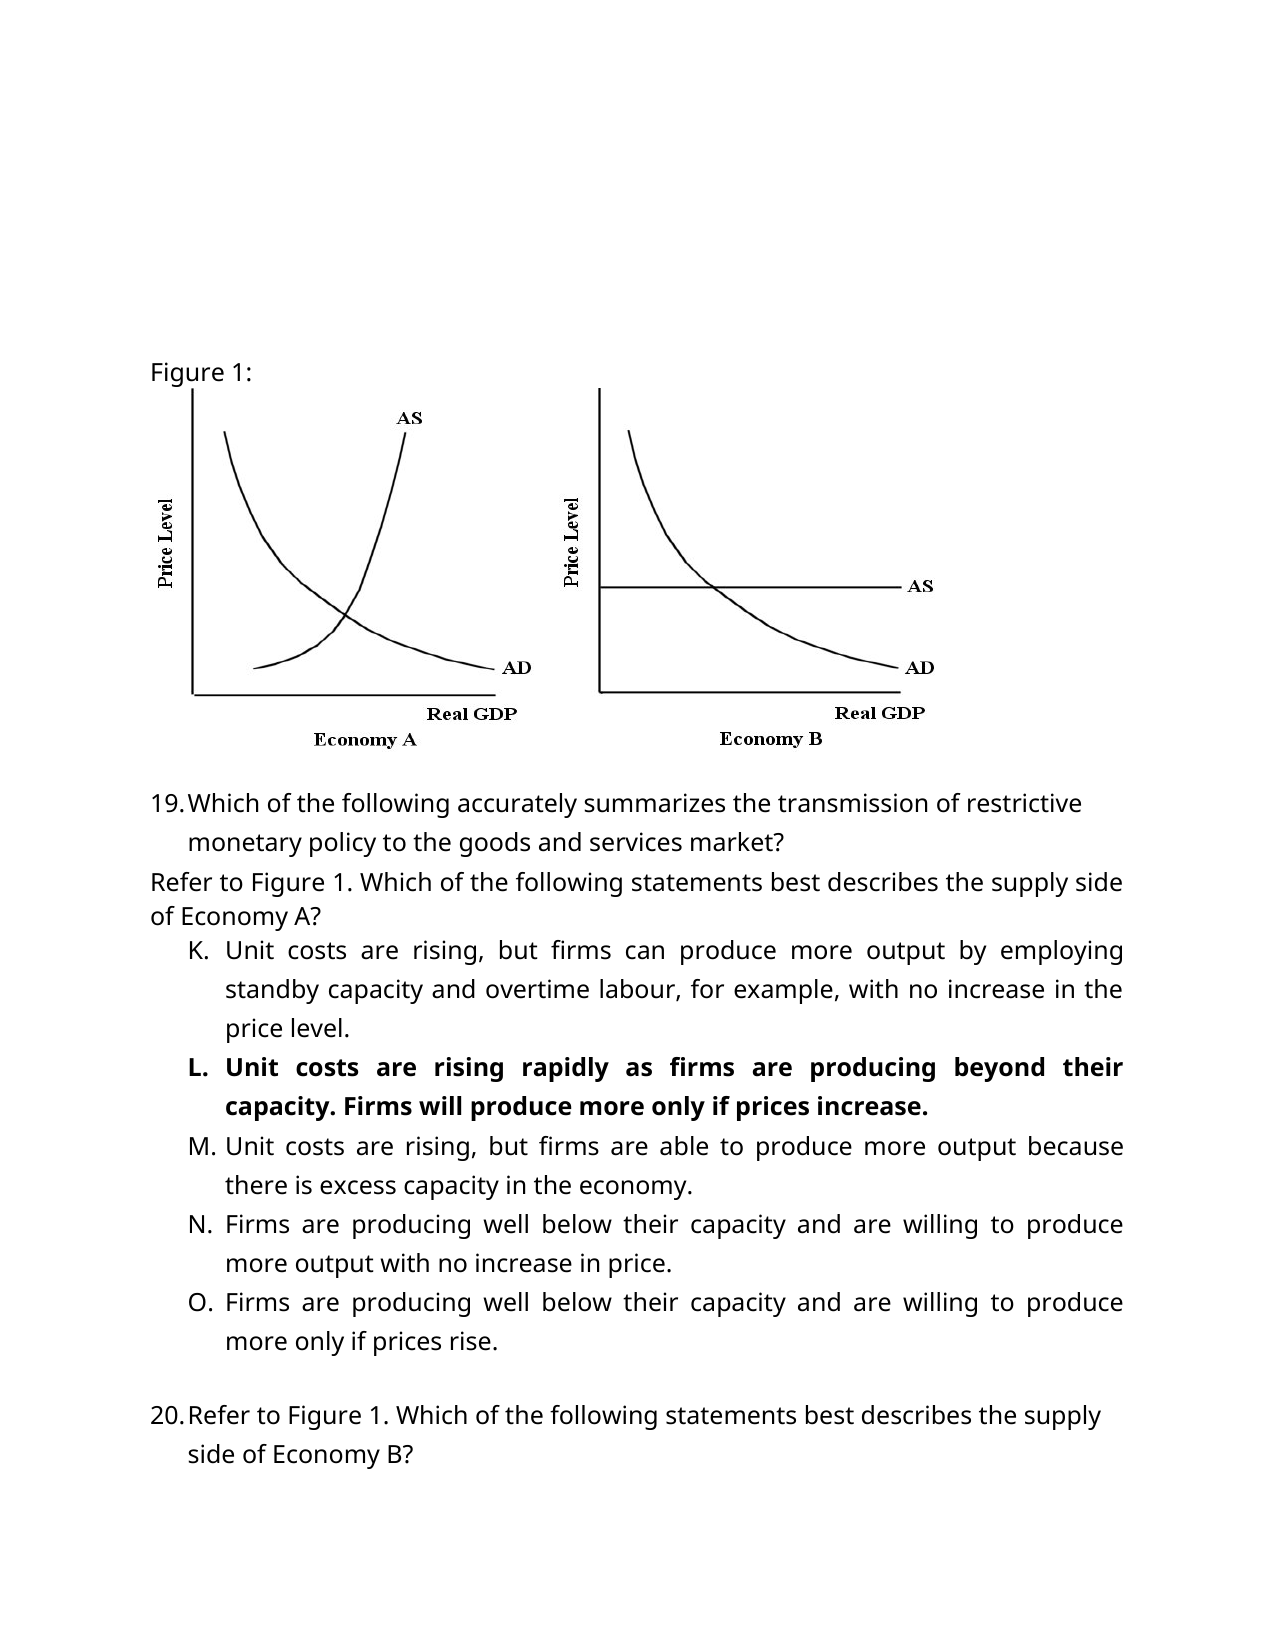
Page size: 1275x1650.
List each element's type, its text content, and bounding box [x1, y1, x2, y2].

list Which of the following accurately summarizes the transmission of restrictive monetary policy to the goods and services market? [150, 786, 1125, 859]
list Unit costs are rising, but firms are able to produce more output because there is excess capacity in the economy. [187, 1128, 1125, 1201]
list Firms are producing well below their capacity and are willing to produce more only if prices rise. [187, 1285, 1125, 1358]
list Unit costs are rising, but firms can produce more output by employing standby capacity and overtime labour, for example, with no increase in the price level. [187, 932, 1125, 1045]
list Unit costs are rising rapidly as firms are producing beyond their capacity. Firms will produce more only if prices increase. [187, 1050, 1125, 1123]
list Refer to Figure 1. Which of the following statements best describes the supply side of Economy B? [150, 1397, 1125, 1471]
text Refer to Figure 1. Which of the following statements best describes the supply side of Economy A? [150, 864, 1125, 932]
text Figure 1: [150, 354, 1125, 388]
list Firms are producing well below their capacity and are willing to produce more output with no increase in price. [187, 1207, 1125, 1280]
